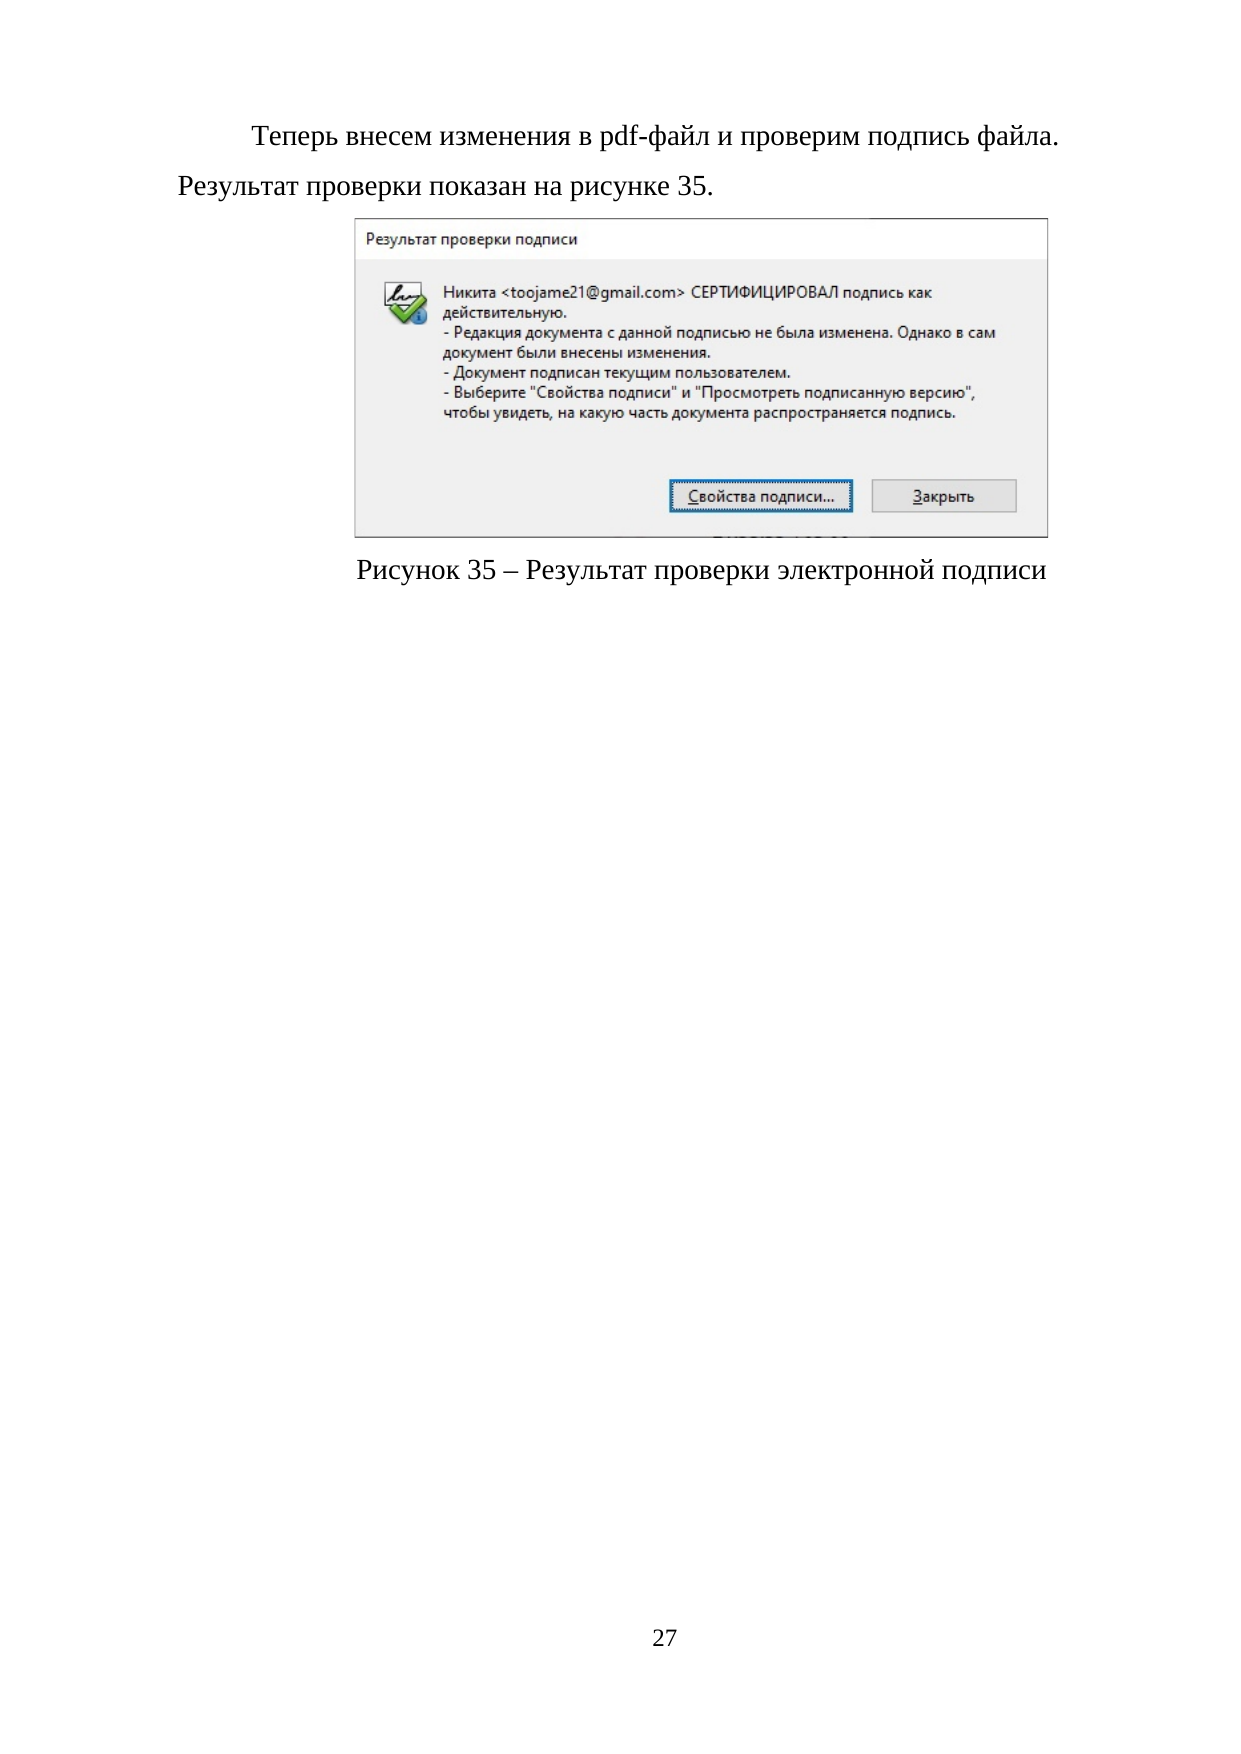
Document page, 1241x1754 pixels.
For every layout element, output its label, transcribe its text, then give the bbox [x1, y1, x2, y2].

list Рисунок 35 – Результат проверки электронной подписи [177, 552, 1152, 586]
list Теперь внесем изменения в pdf-файл и проверим подпись файла. [177, 118, 1152, 152]
text Результат проверки показан на рисунке 35. [177, 168, 1152, 202]
picture [354, 218, 1049, 538]
